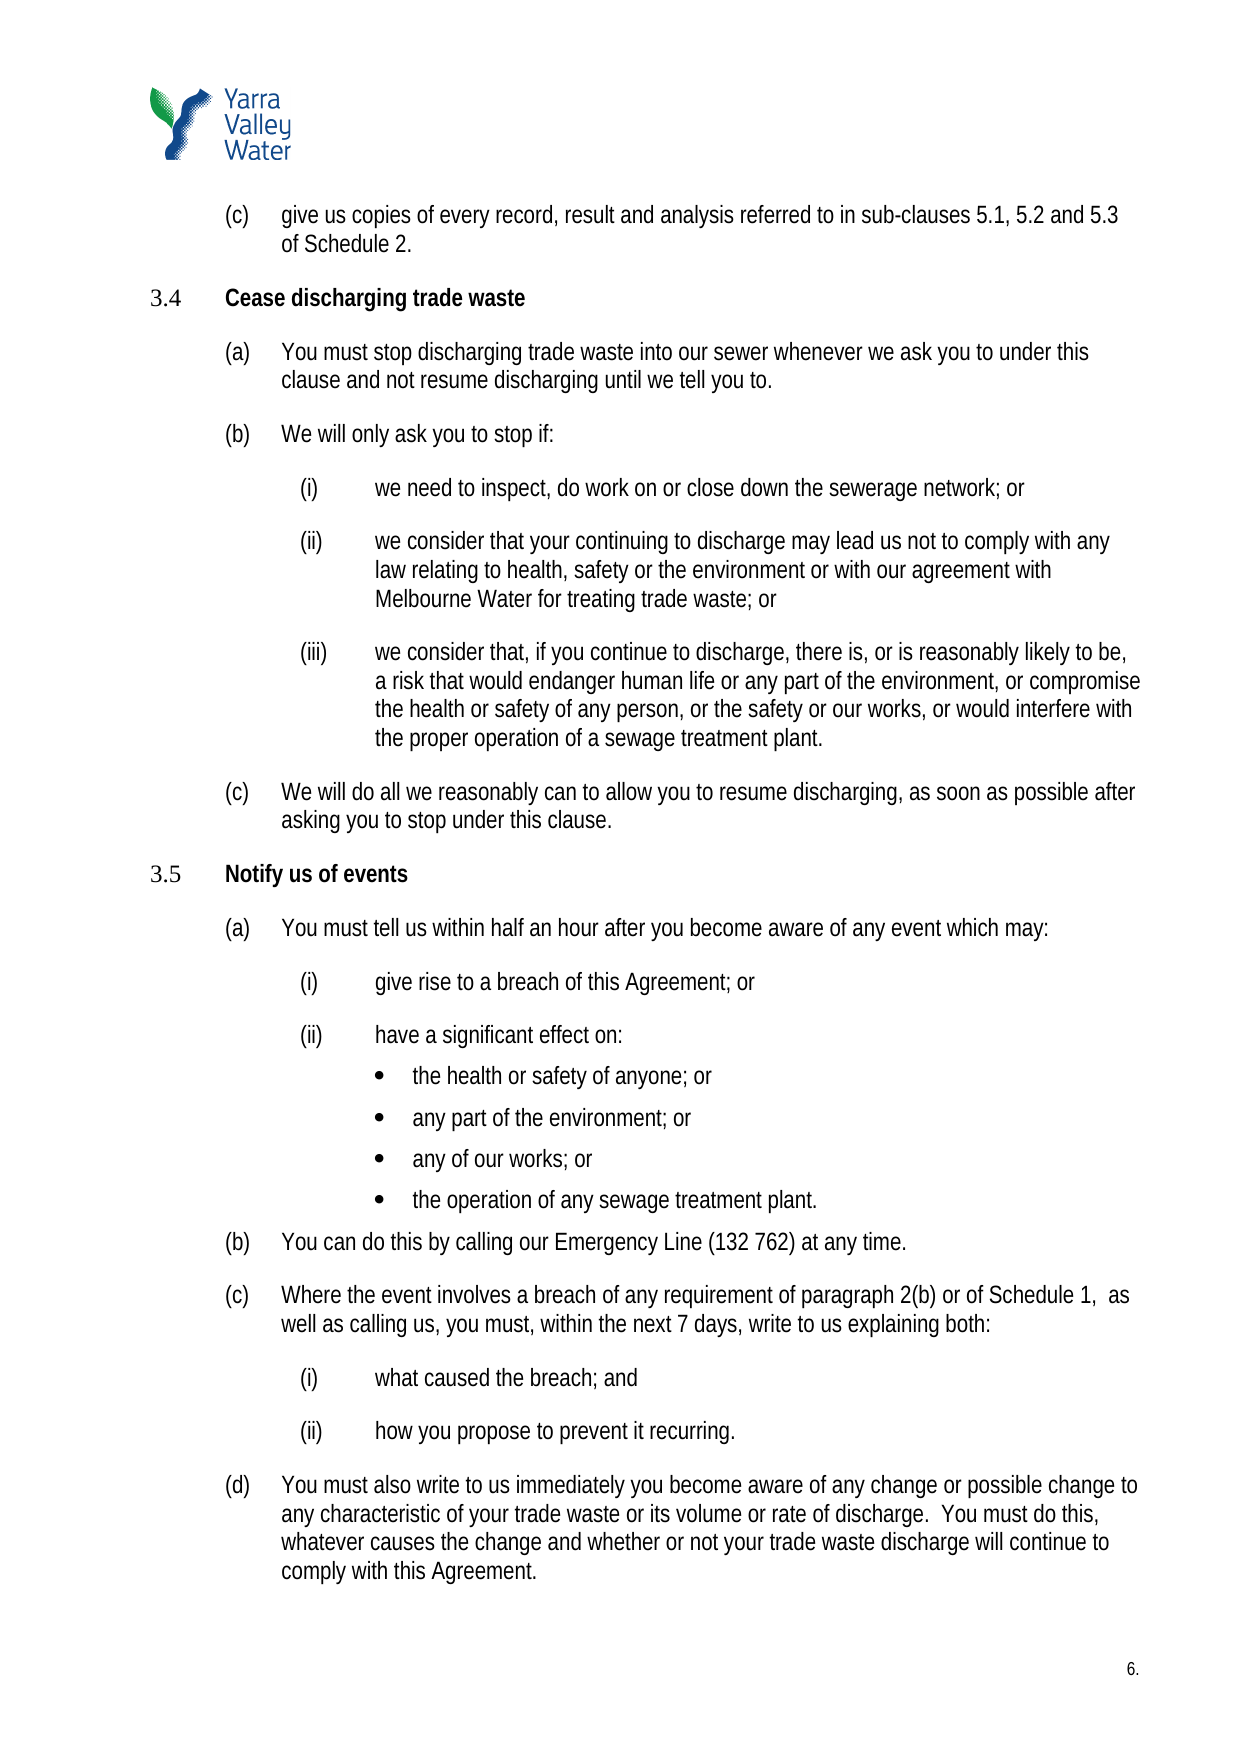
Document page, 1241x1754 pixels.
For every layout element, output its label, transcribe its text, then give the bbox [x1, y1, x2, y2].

list give us copies of every record, result and analysis referred to in sub-clauses 5.1, 5.2 and 5.3 of Schedule 2. [225, 201, 1143, 258]
list You must also write to us immediately you become aware of any change or possible change to any characteristic of your trade waste or its volume or rate of discharge. You must do this, whatever causes the change and whether or not your trade waste discharge will continue to comply with this Agreement. [225, 1470, 1143, 1584]
list any part of the environment; or [375, 1103, 1143, 1132]
subtitle Notify us of events [150, 859, 1143, 888]
list You must tell us within half an hour after you become aware of any event which may: [225, 913, 1143, 942]
list the health or safety of anyone; or [375, 1061, 1143, 1090]
list You can do this by calling our Emergency Line (132 762) at any time. [225, 1227, 1143, 1255]
picture [150, 87, 291, 160]
subtitle Cease discharging trade waste [150, 283, 1143, 312]
list We will only ask you to stop if: [225, 419, 1143, 448]
list have a significant effect on: [300, 1020, 1143, 1049]
list how you propose to prevent it recurring. [300, 1416, 1143, 1445]
list Where the event involves a breach of any requirement of paragraph 2(b) or of Schedule 1, as well as calling us, you must, within the next 7 days, write to us explaining both: [225, 1280, 1143, 1338]
list we consider that your continuing to discharge may lead us not to comply with any law relating to health, safety or the environment or with our agreement with Melbourne Water for treating trade waste; or [300, 526, 1143, 612]
list We will do all we reasonably can to allow you to resume discharging, as soon as possible after asking you to stop under this clause. [225, 777, 1143, 834]
list we consider that, if you continue to discharge, there is, or is reasonably likely to be, a risk that would endanger human life or any part of the environment, or compromise the health or safety of any person, or the safety or our works, or would interfere with the proper operation of a sewage treatment plant. [300, 637, 1143, 752]
list any of our works; or [375, 1144, 1143, 1173]
list what caused the breach; and [300, 1363, 1143, 1391]
list give rise to a breach of this Agreement; or [300, 967, 1143, 995]
list You must stop discharging trade waste into our sewer whenever we ask you to under this clause and not resume discharging until we tell you to. [225, 337, 1143, 394]
list the operation of any sewage treatment plant. [375, 1185, 1143, 1214]
list we need to inspect, do work on or close down the sewerage network; or [300, 473, 1143, 501]
